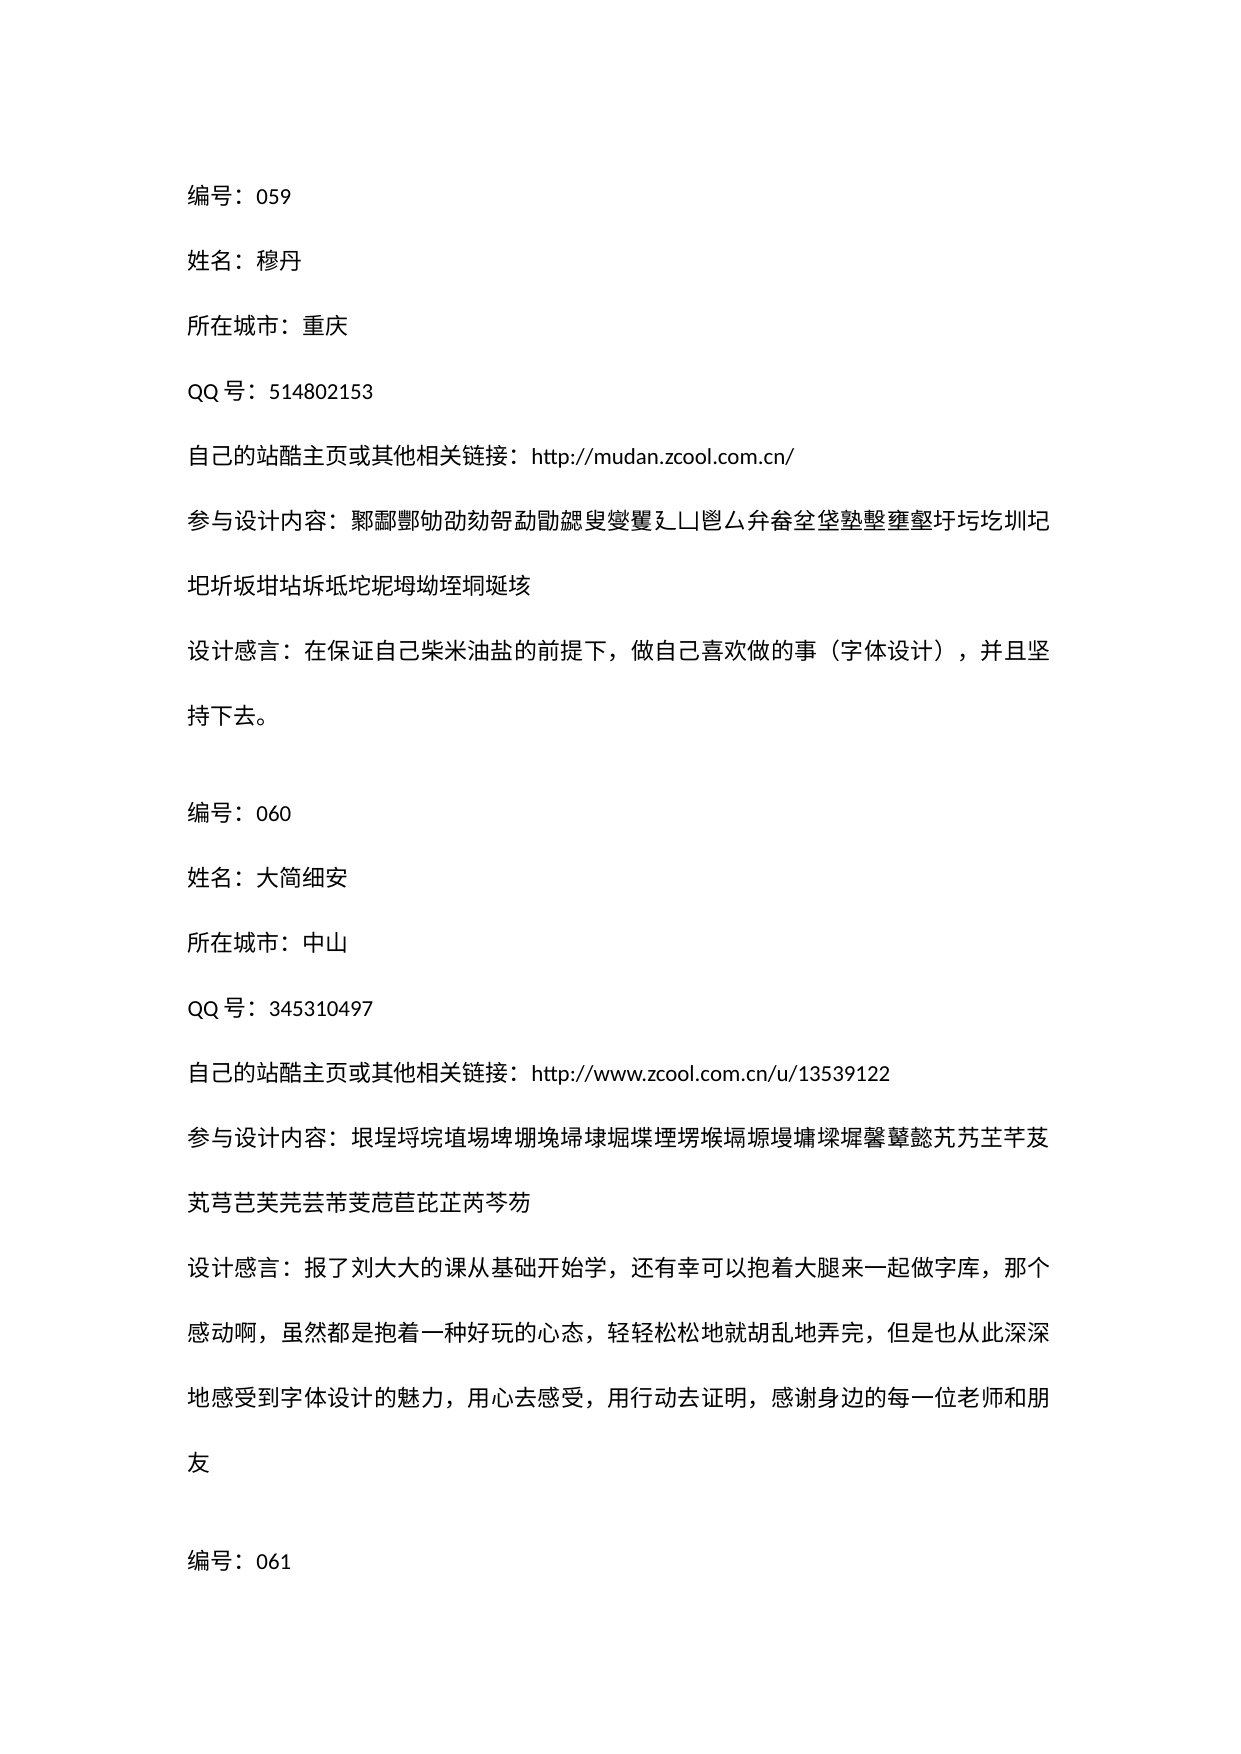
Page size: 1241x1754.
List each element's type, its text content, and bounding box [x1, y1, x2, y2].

text 所在城市：中山 [187, 909, 1053, 974]
text 编号：061 [187, 1527, 1053, 1592]
text 编号：059 [187, 162, 1053, 227]
text 参与设计内容：鄹酃酆劬劭劾哿勐勖勰叟燮矍廴凵鬯厶弁畚坌垡塾墼壅壑圩圬圪圳圮圯圻坂坩坫坼坻坨坭坶坳垤垌埏垓 [187, 487, 1053, 617]
text 自己的站酷主页或其他相关链接：http://mudan.zcool.com.cn/ [187, 422, 1053, 487]
text 所在城市：重庆 [187, 292, 1053, 357]
text 编号：060 [187, 779, 1053, 844]
text 设计感言：报了刘大大的课从基础开始学，还有幸可以抱着大腿来一起做字库，那个感动啊，虽然都是抱着一种好玩的心态，轻轻松松地就胡乱地弄完，但是也从此深深地感受到字体设计的魅力，用心去感受，用行动去证明，感谢身边的每一位老师和朋友 [187, 1234, 1053, 1494]
text 姓名：大简细安 [187, 844, 1053, 909]
text QQ号：345310497 [187, 974, 1053, 1039]
text 参与设计内容：垠埕埒垸埴埸埤堋堍埽埭堀堞堙塄堠塥塬墁墉墚墀馨鼙懿艽艿芏芊芨芄芎芑芙芫芸芾芰苊苣芘芷芮芩芴 [187, 1104, 1053, 1234]
text QQ号：514802153 [187, 357, 1053, 422]
text 设计感言：在保证自己柴米油盐的前提下，做自己喜欢做的事（字体设计），并且坚持下去。 [187, 617, 1053, 747]
text 自己的站酷主页或其他相关链接：http://www.zcool.com.cn/u/13539122 [187, 1039, 1053, 1104]
text 姓名：穆丹 [187, 227, 1053, 292]
